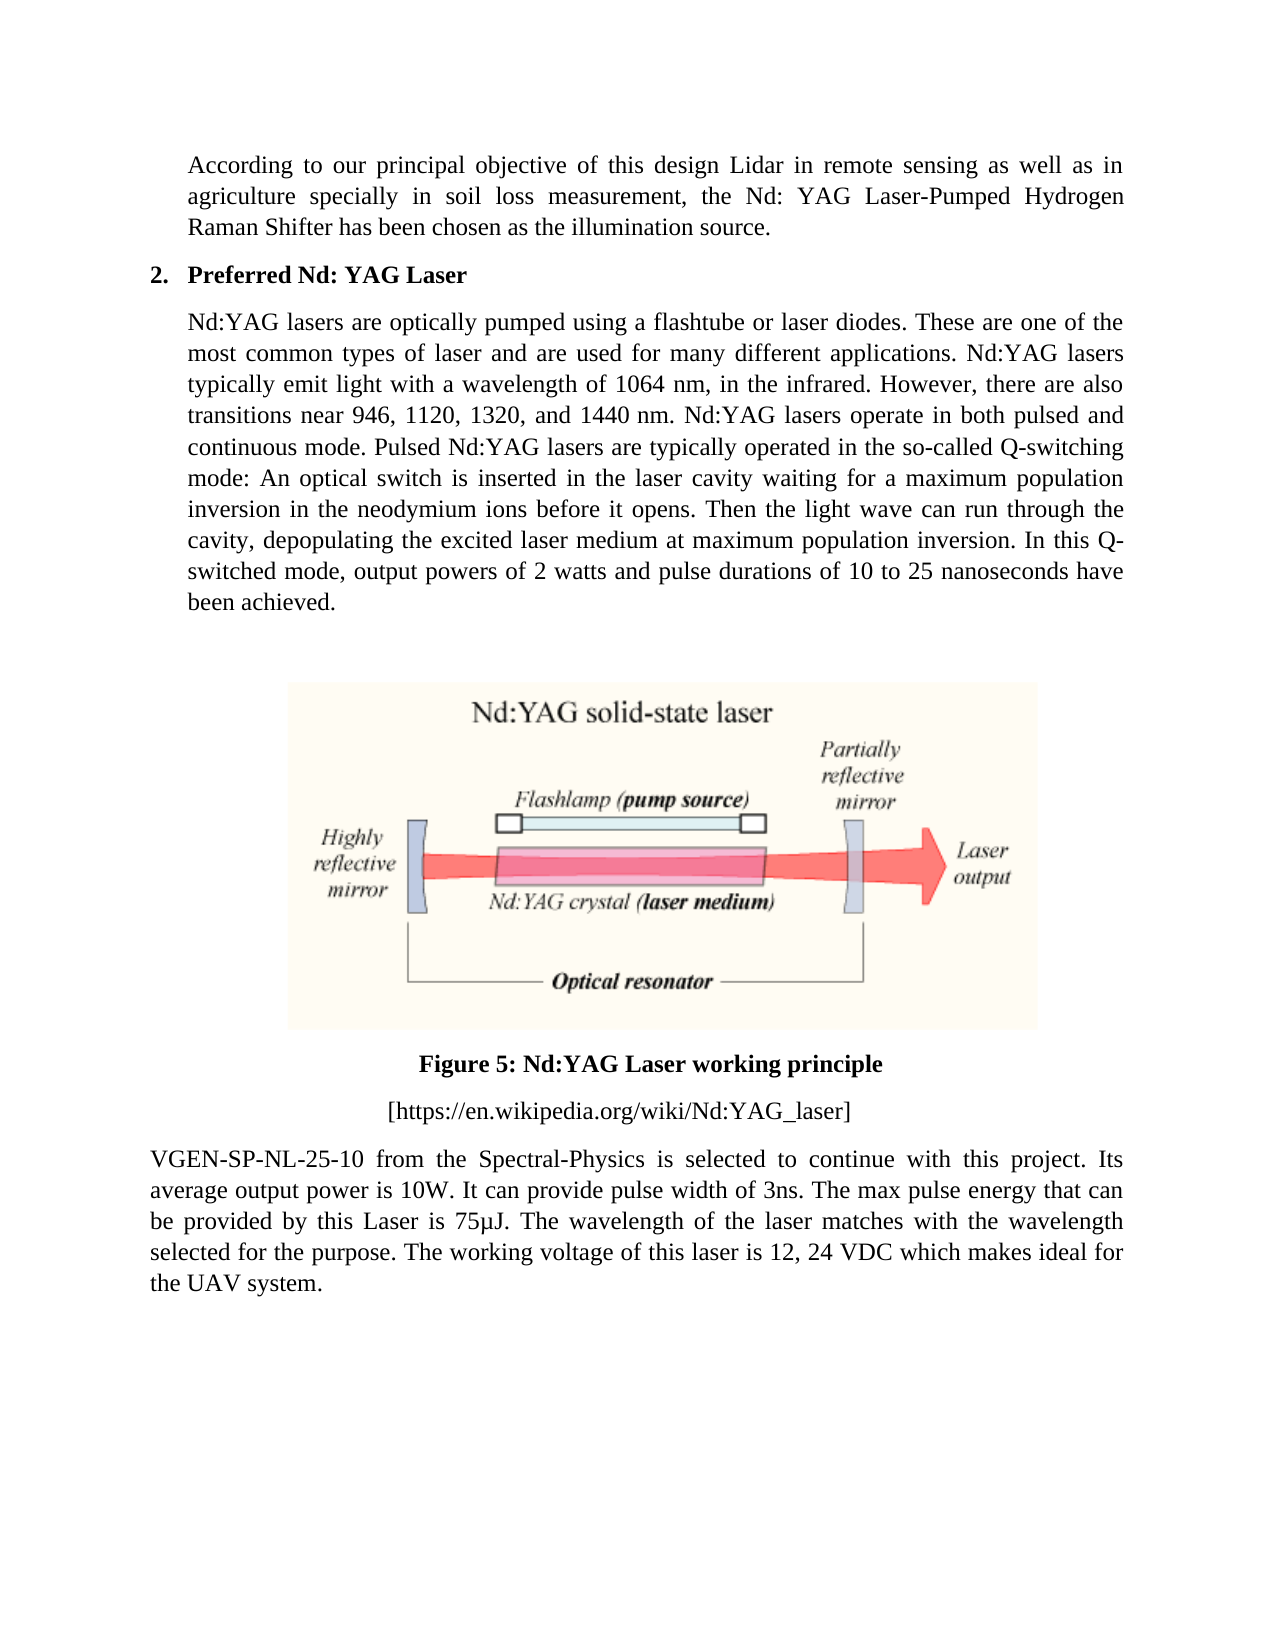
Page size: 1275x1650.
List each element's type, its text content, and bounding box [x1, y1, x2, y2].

text According to our principal objective of this design Lidar in remote sensing as well as in agriculture specially in soil loss measurement, the Nd: YAG Laser-Pumped Hydrogen Raman Shifter has been chosen as the illumination source. [187, 150, 1125, 241]
text Nd:YAG lasers are optically pumped using a flashtube or laser diodes. These are one of the most common types of laser and are used for many different applications. Nd:YAG lasers typically emit light with a wavelength of 1064 nm, in the infrared. However, there are also transitions near 946, 1120, 1320, and 1440 nm. Nd:YAG lasers operate in both pulsed and continuous mode. Pulsed Nd:YAG lasers are typically operated in the so-called Q-switching mode: An optical switch is inserted in the laser cavity waiting for a maximum population inversion in the neodymium ions before it opens. Then the light wave can run through the cavity, depopulating the excited laser medium at maximum population inversion. In this Q-switched mode, output powers of 2 watts and pulse durations of 10 to 25 nanoseconds have been achieved. [187, 307, 1125, 616]
picture [287, 682, 1038, 1030]
text Figure 5: Nd:YAG Laser working principle [150, 1049, 1125, 1077]
list Preferred Nd: YAG Laser [150, 260, 1125, 288]
text VGEN-SP-NL-25-10 from the Spectral-Physics is selected to continue with this project. Its average output power is 10W. It can provide pulse width of 3ns. The max pulse energy that can be provided by this Laser is 75µJ. The wavelength of the laser matches with the wavelength selected for the purpose. The working voltage of this laser is 12, 24 VDC which makes ideal for the UAV system. [150, 1144, 1125, 1297]
text [https://en.wikipedia.org/wiki/Nd:YAG_laser] [150, 1096, 1125, 1125]
